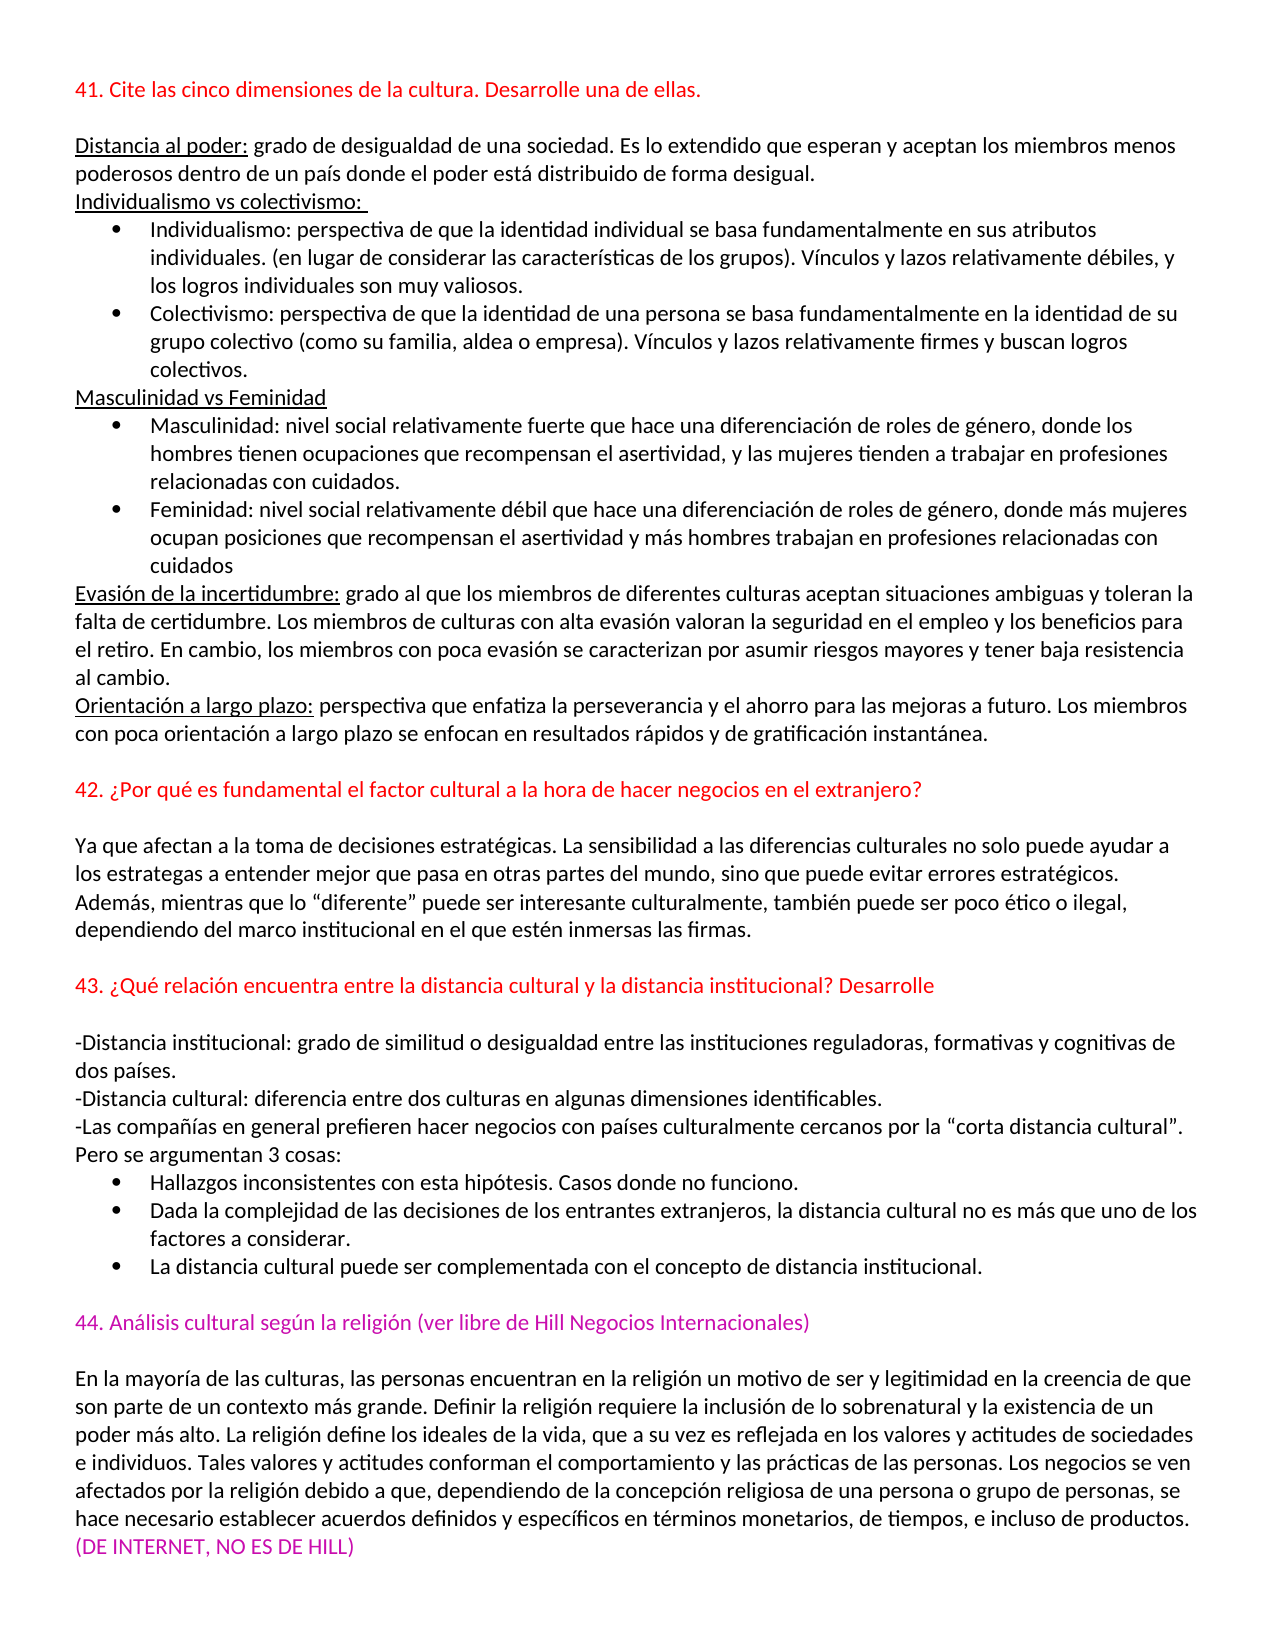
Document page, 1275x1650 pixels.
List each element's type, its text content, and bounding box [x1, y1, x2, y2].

text -Las compañías en general prefieren hacer negocios con países culturalmente cercanos por la “corta distancia cultural”. Pero se argumentan 3 cosas: [75, 1112, 1200, 1168]
text 42. ¿Por qué es fundamental el factor cultural a la hora de hacer negocios en el extranjero? [75, 776, 1200, 803]
text Distancia al poder: grado de desigualdad de una sociedad. Es lo extendido que esperan y aceptan los miembros menos poderosos dentro de un país donde el poder está distribuido de forma desigual. [75, 131, 1200, 187]
text 41. Cite las cinco dimensiones de la cultura. Desarrolle una de ellas. [75, 75, 1200, 103]
text En la mayoría de las culturas, las personas encuentran en la religión un motivo de ser y legitimidad en la creencia de que son parte de un contexto más grande. Definir la religión requiere la inclusión de lo sobrenatural y la existencia de un poder más alto. La religión define los ideales de la vida, que a su vez es reflejada en los valores y actitudes de sociedades e individuos. Tales valores y actitudes conforman el comportamiento y las prácticas de las personas. Los negocios se ven afectados por la religión debido a que, dependiendo de la concepción religiosa de una persona o grupo de personas, se hace necesario establecer acuerdos definidos y específicos en términos monetarios, de tiempos, e incluso de productos. (DE INTERNET, NO ES DE HILL) [75, 1364, 1200, 1560]
text Evasión de la incertidumbre: grado al que los miembros de diferentes culturas aceptan situaciones ambiguas y toleran la falta de certidumbre. Los miembros de culturas con alta evasión valoran la seguridad en el empleo y los beneficios para el retiro. En cambio, los miembros con poca evasión se caracterizan por asumir riesgos mayores y tener baja resistencia al cambio. [75, 579, 1200, 691]
list Feminidad: nivel social relativamente débil que hace una diferenciación de roles de género, donde más mujeres ocupan posiciones que recompensan el asertividad y más hombres trabajan en profesiones relacionadas con cuidados [112, 495, 1200, 579]
text Ya que afectan a la toma de decisiones estratégicas. La sensibilidad a las diferencias culturales no solo puede ayudar a los estrategas a entender mejor que pasa en otras partes del mundo, sino que puede evitar errores estratégicos. Además, mientras que lo “diferente” puede ser interesante culturalmente, también puede ser poco ético o ilegal, dependiendo del marco institucional en el que estén inmersas las firmas. [75, 832, 1200, 944]
list Masculinidad: nivel social relativamente fuerte que hace una diferenciación de roles de género, donde los hombres tienen ocupaciones que recompensan el asertividad, y las mujeres tienden a trabajar en profesiones relacionadas con cuidados. [112, 411, 1200, 495]
list La distancia cultural puede ser complementada con el concepto de distancia institucional. [112, 1252, 1200, 1280]
text Orientación a largo plazo: perspectiva que enfatiza la perseverancia y el ahorro para las mejoras a futuro. Los miembros con poca orientación a largo plazo se enfocan en resultados rápidos y de gratificación instantánea. [75, 691, 1200, 747]
list Dada la complejidad de las decisiones de los entrantes extranjeros, la distancia cultural no es más que uno de los factores a considerar. [112, 1196, 1200, 1252]
text -Distancia institucional: grado de similitud o desigualdad entre las instituciones reguladoras, formativas y cognitivas de dos países. [75, 1028, 1200, 1084]
text 44. Análisis cultural según la religión (ver libre de Hill Negocios Internacionales) [75, 1308, 1200, 1336]
list Hallazgos inconsistentes con esta hipótesis. Casos donde no funciono. [112, 1168, 1200, 1196]
list Colectivismo: perspectiva de que la identidad de una persona se basa fundamentalmente en la identidad de su grupo colectivo (como su familia, aldea o empresa). Vínculos y lazos relativamente firmes y buscan logros colectivos. [112, 299, 1200, 383]
text Individualismo vs colectivismo: [75, 187, 1200, 215]
list Individualismo: perspectiva de que la identidad individual se basa fundamentalmente en sus atributos individuales. (en lugar de considerar las características de los grupos). Vínculos y lazos relativamente débiles, y los logros individuales son muy valiosos. [112, 215, 1200, 299]
text Masculinidad vs Feminidad [75, 383, 1200, 411]
text -Distancia cultural: diferencia entre dos culturas en algunas dimensiones identificables. [75, 1084, 1200, 1112]
text 43. ¿Qué relación encuentra entre la distancia cultural y la distancia institucional? Desarrolle [75, 972, 1200, 1000]
